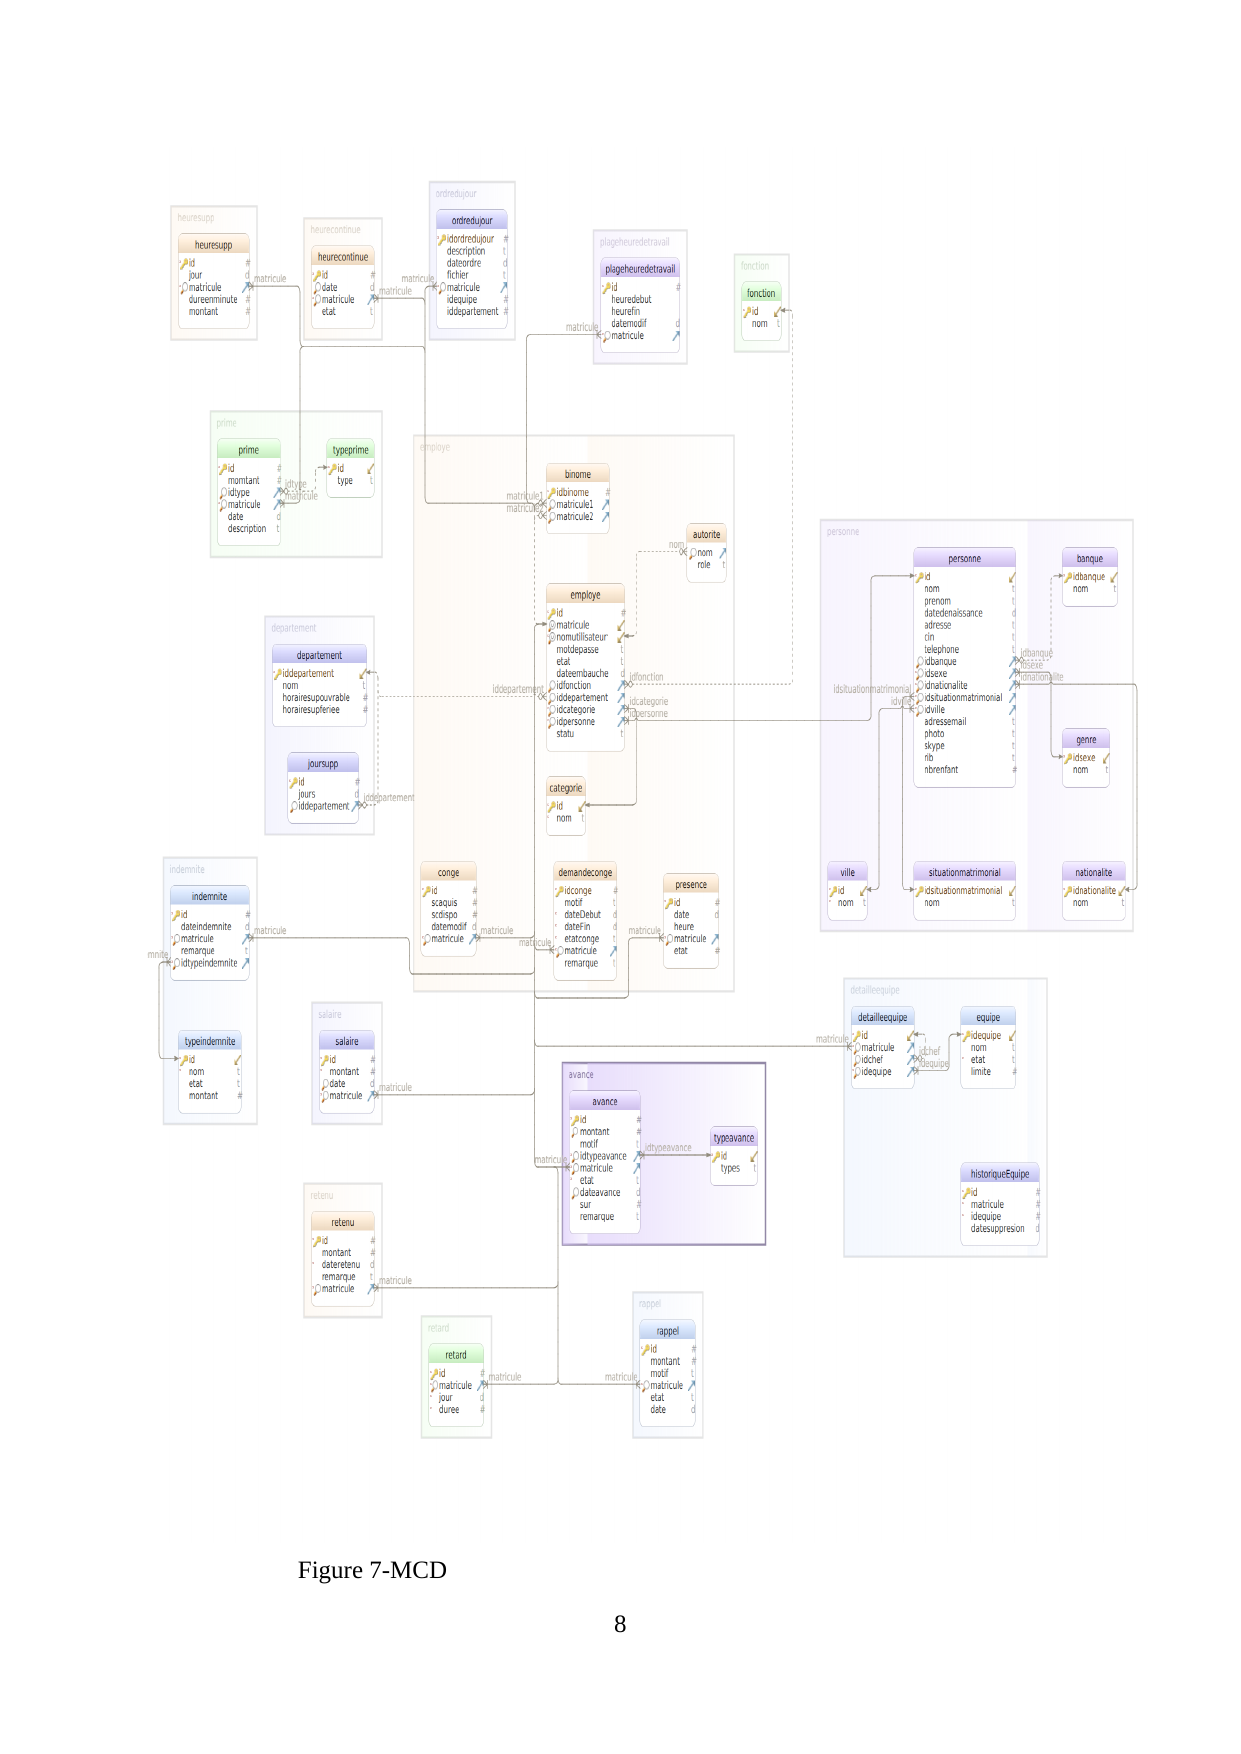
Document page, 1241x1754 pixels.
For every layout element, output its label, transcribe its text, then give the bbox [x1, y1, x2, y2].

picture [147, 147, 1148, 1543]
text Figure 7-MCD [223, 1555, 1092, 1584]
